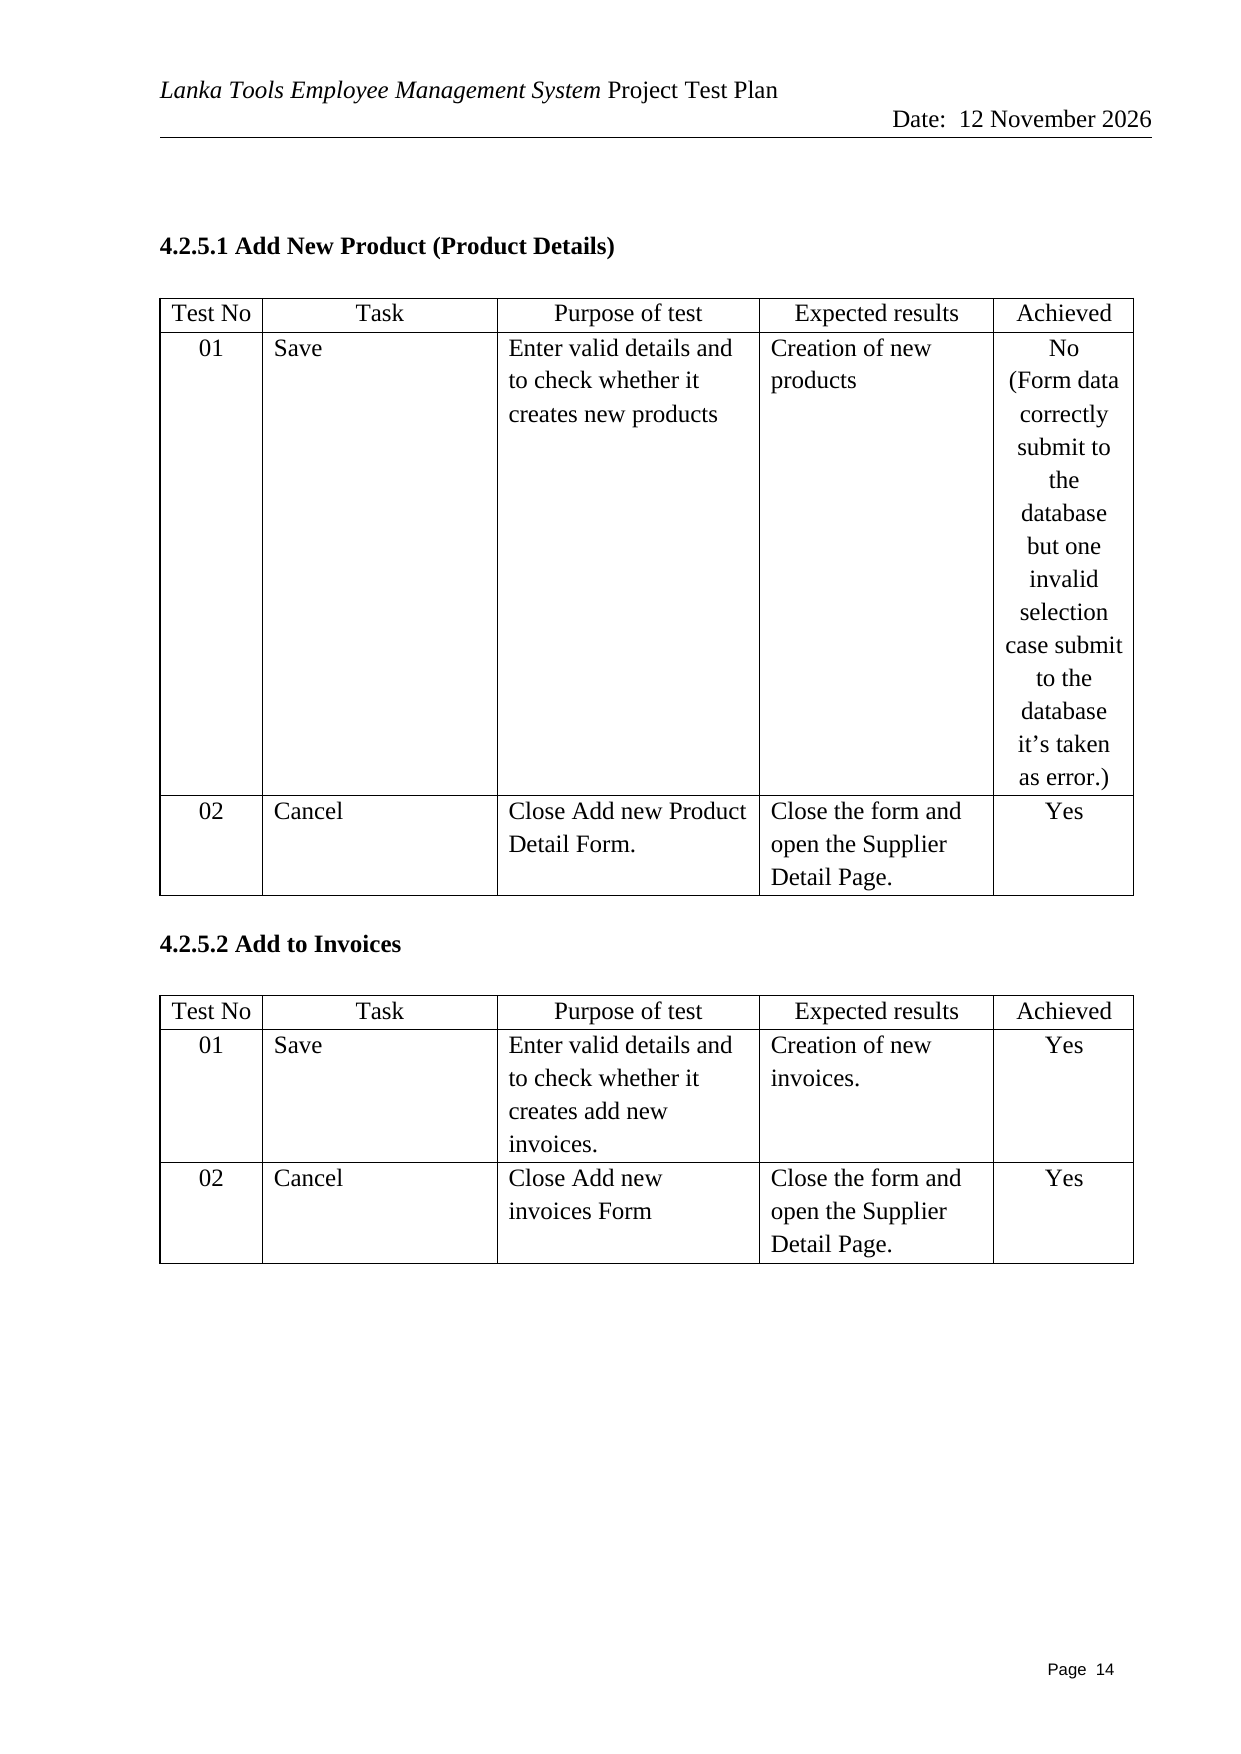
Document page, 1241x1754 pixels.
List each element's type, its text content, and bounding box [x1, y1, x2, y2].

table_cell Yes [994, 796, 1133, 895]
table_cell 01 [161, 1030, 262, 1162]
table_cell 01 [161, 333, 262, 795]
table_cell Save [263, 333, 497, 795]
table_cell Creation of new products [760, 333, 993, 795]
table_header Task [263, 996, 497, 1029]
table_cell Cancel [263, 796, 497, 895]
table_cell Creation of new invoices. [760, 1030, 993, 1162]
table_header Expected results [760, 996, 993, 1029]
table_header Task [263, 299, 497, 332]
table_header Purpose of test [498, 996, 759, 1029]
table_header Achieved [994, 299, 1133, 332]
table_cell Enter valid details and to check whether it creates add new invoices. [498, 1030, 759, 1162]
table_cell Cancel [263, 1163, 497, 1262]
table_cell 02 [161, 796, 262, 895]
table_cell No (Form data correctly submit to the database but one invalid selection case submit to the database it’s taken as error.) [994, 333, 1133, 795]
table_cell Close Add new Product Detail Form. [498, 796, 759, 895]
table_cell Close the form and open the Supplier Detail Page. [760, 796, 993, 895]
table_header Expected results [760, 299, 993, 332]
table_cell Yes [994, 1030, 1133, 1162]
table_cell Yes [994, 1163, 1133, 1262]
table_header Achieved [994, 996, 1133, 1029]
table_cell Enter valid details and to check whether it creates new products [498, 333, 759, 795]
table_header Test No [161, 996, 262, 1029]
table_cell Save [263, 1030, 497, 1162]
text 4.2.5.2 Add to Invoices [159, 929, 1152, 958]
table_header Purpose of test [498, 299, 759, 332]
table_cell Close Add new invoices Form [498, 1163, 759, 1262]
table_cell Close the form and open the Supplier Detail Page. [760, 1163, 993, 1262]
table_cell 02 [161, 1163, 262, 1262]
text 4.2.5.1 Add New Product (Product Details) [159, 231, 1152, 260]
table_header Test No [161, 299, 262, 332]
